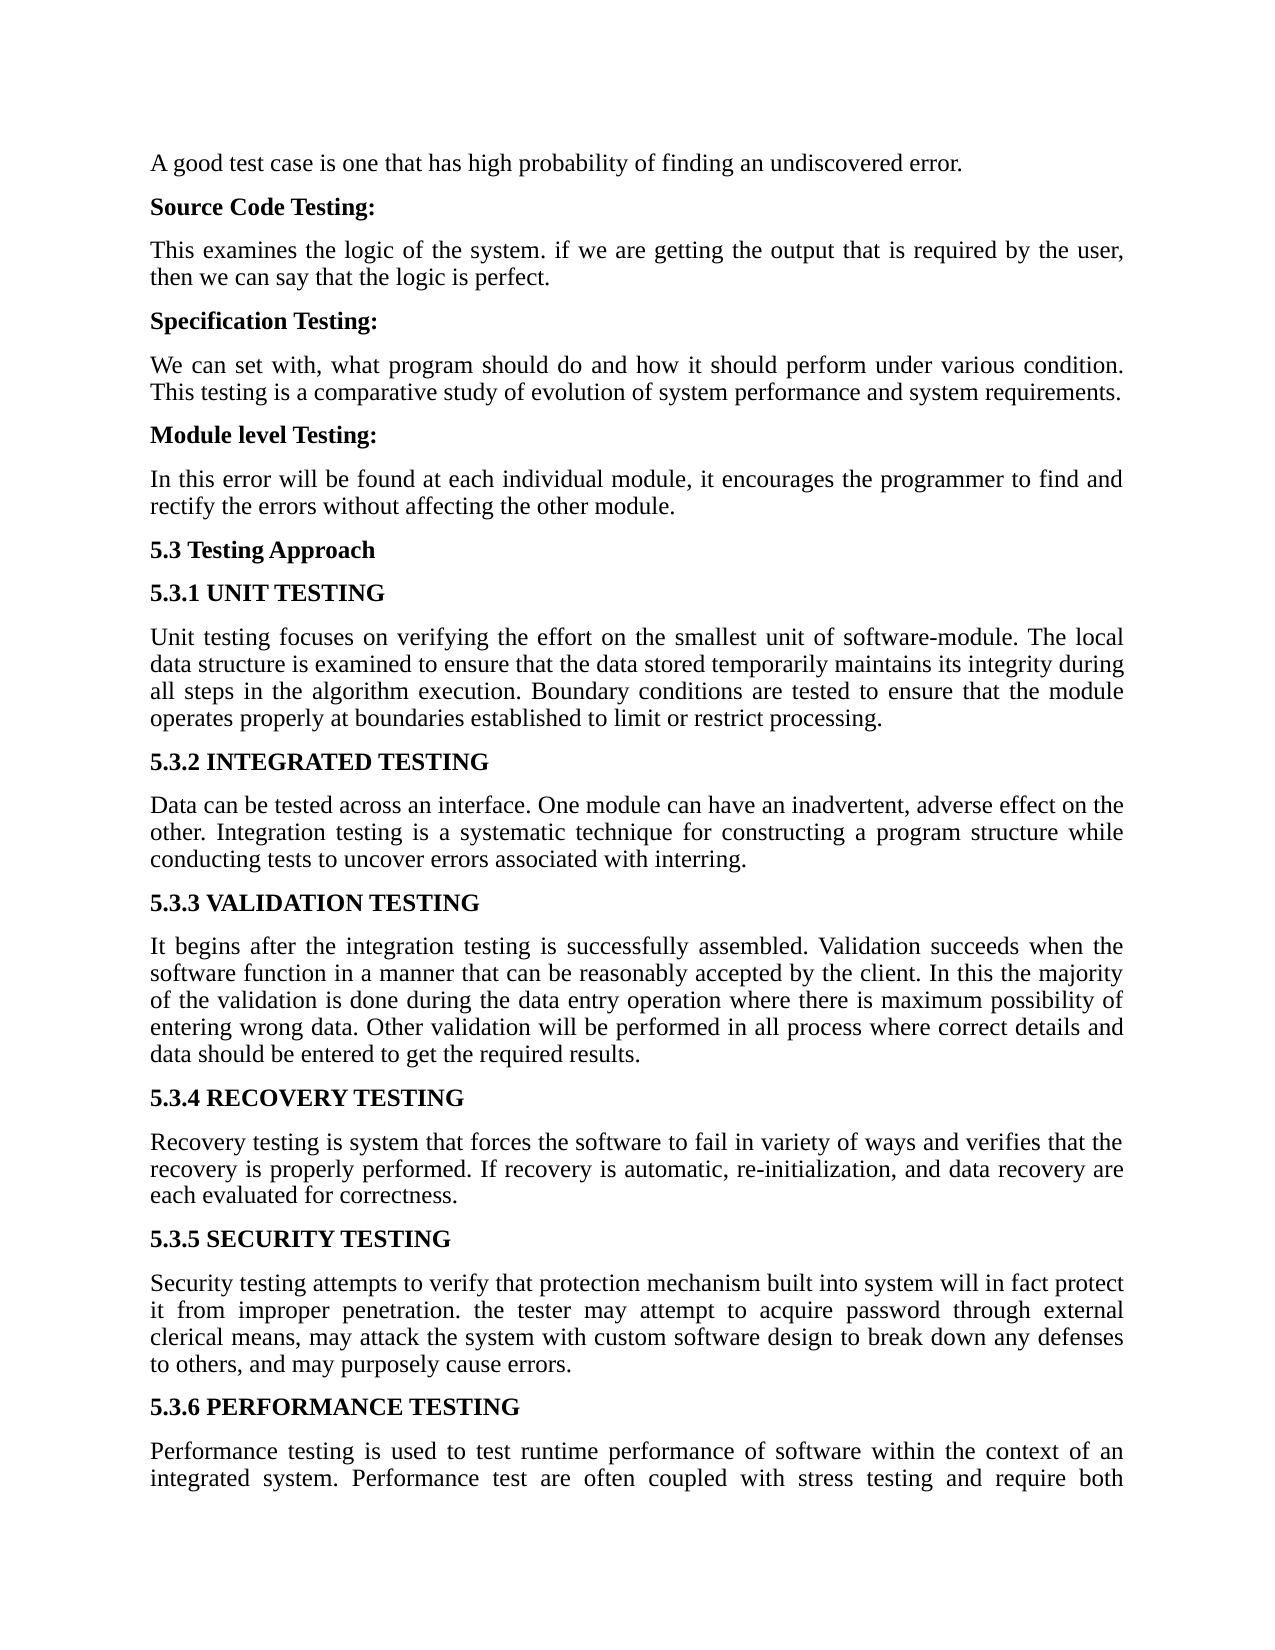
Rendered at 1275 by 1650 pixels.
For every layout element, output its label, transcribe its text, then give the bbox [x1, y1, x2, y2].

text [150, 1438, 1125, 1492]
text 5.3.2 INTEGRATED TESTING [150, 748, 1125, 775]
text In this error will be found at each individual module, it encourages the programmer to find and rectify the errors without affecting the other module. [150, 466, 1125, 520]
text It begins after the integration testing is successfully assembled. Validation succeeds when the software function in a manner that can be reasonably accepted by the client. In this the majority of the validation is done during the data entry operation where there is maximum possibility of entering wrong data. Other validation will be performed in all process where correct details and data should be entered to get the required results. [150, 933, 1125, 1068]
text 5.3 Testing Approach [150, 536, 1125, 563]
text 5.3.6 PERFORMANCE TESTING [150, 1394, 1125, 1421]
text Data can be tested across an interface. One module can have an inadvertent, adverse effect on the other. Integration testing is a systematic technique for constructing a program structure while conducting tests to uncover errors associated with interring. [150, 792, 1125, 873]
text Module level Testing: [150, 422, 1125, 449]
text We can set with, what program should do and how it should perform under various condition. This testing is a comparative study of evolution of system performance and system requirements. [150, 352, 1125, 406]
text This examines the logic of the system. if we are getting the output that is required by the user, then we can say that the logic is perfect. [150, 237, 1125, 291]
text Specification Testing: [150, 308, 1125, 335]
text A good test case is one that has high probability of finding an undiscovered error. [150, 150, 1125, 177]
text Security testing attempts to verify that protection mechanism built into system will in fact protect it from improper penetration. the tester may attempt to acquire password through external clerical means, may attack the system with custom software design to break down any defenses to others, and may purposely cause errors. [150, 1270, 1125, 1378]
text 5.3.1 UNIT TESTING [150, 580, 1125, 607]
text 5.3.3 VALIDATION TESTING [150, 889, 1125, 917]
text Source Code Testing: [150, 194, 1125, 221]
text Unit testing focuses on verifying the effort on the smallest unit of software-module. The local data structure is examined to ensure that the data stored temporarily maintains its integrity during all steps in the algorithm execution. Boundary conditions are tested to ensure that the module operates properly at boundaries established to limit or restrict processing. [150, 624, 1125, 732]
text 5.3.5 SECURITY TESTING [150, 1226, 1125, 1253]
text 5.3.4 RECOVERY TESTING [150, 1085, 1125, 1112]
text Recovery testing is system that forces the software to fail in variety of ways and verifies that the recovery is properly performed. If recovery is automatic, re-initialization, and data recovery are each evaluated for correctness. [150, 1128, 1125, 1209]
